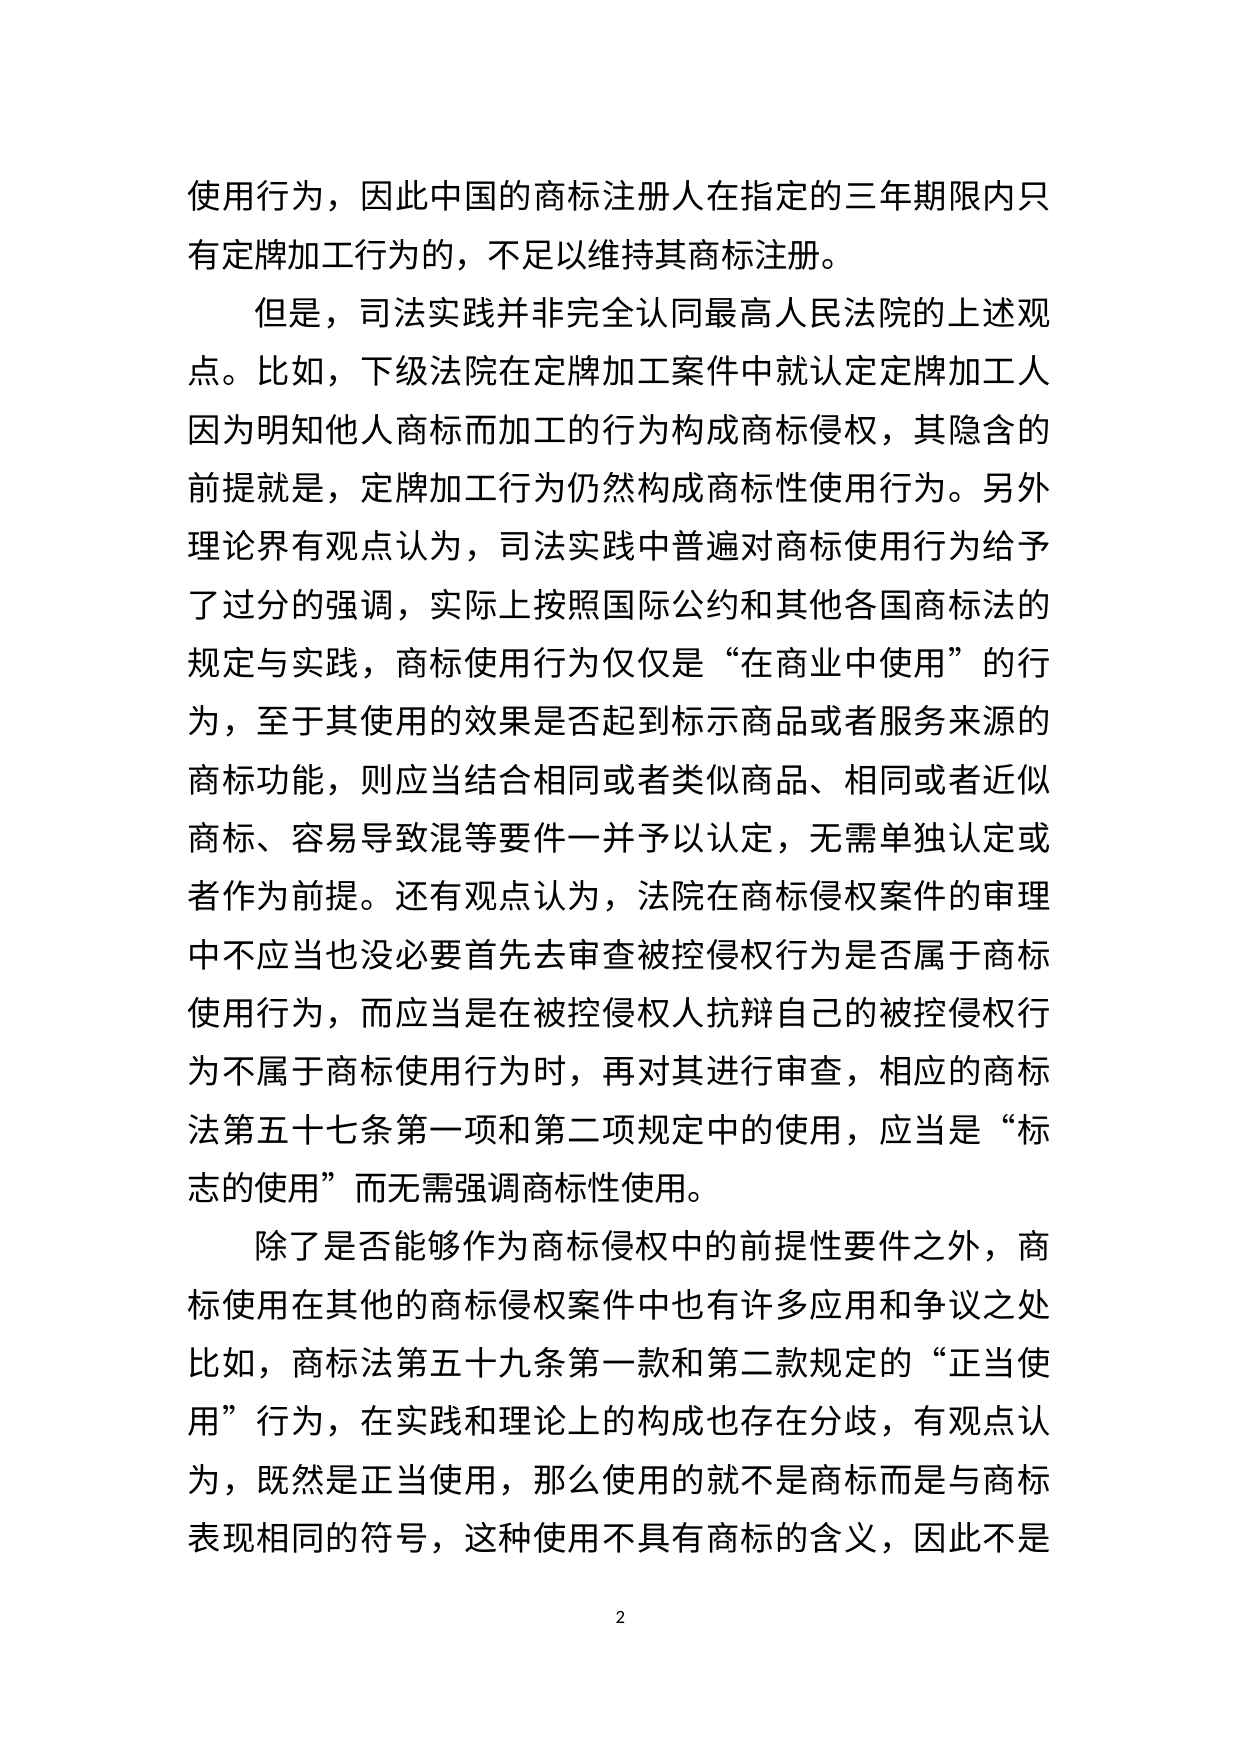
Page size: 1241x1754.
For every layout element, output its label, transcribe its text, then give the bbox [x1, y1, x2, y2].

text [187, 1212, 1053, 1562]
text 但是，司法实践并非完全认同最高人民法院的上述观点。比如，下级法院在定牌加工案件中就认定定牌加工人因为明知他人商标而加工的行为构成商标侵权，其隐含的前提就是，定牌加工行为仍然构成商标性使用行为。另外，理论界有观点认为，司法实践中普遍对商标使用行为给予了过分的强调，实际上按照国际公约和其他各国商标法的规定与实践，商标使用行为仅仅是“在商业中使用”的行为，至于其使用的效果是否起到标示商品或者服务来源的商标功能，则应当结合相同或者类似商品、相同或者近似商标、容易导致混等要件一并予以认定，无需单独认定或者作为前提。还有观点认为，法院在商标侵权案件的审理中不应当也没必要首先去审查被控侵权行为是否属于商标使用行为，而应当是在被控侵权人抗辩自己的被控侵权行为不属于商标使用行为时，再对其进行审查，相应的商标法第五十七条第一项和第二项规定中的使用，应当是“标志的使用”而无需强调商标性使用。 [187, 279, 1053, 1212]
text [187, 162, 1053, 279]
